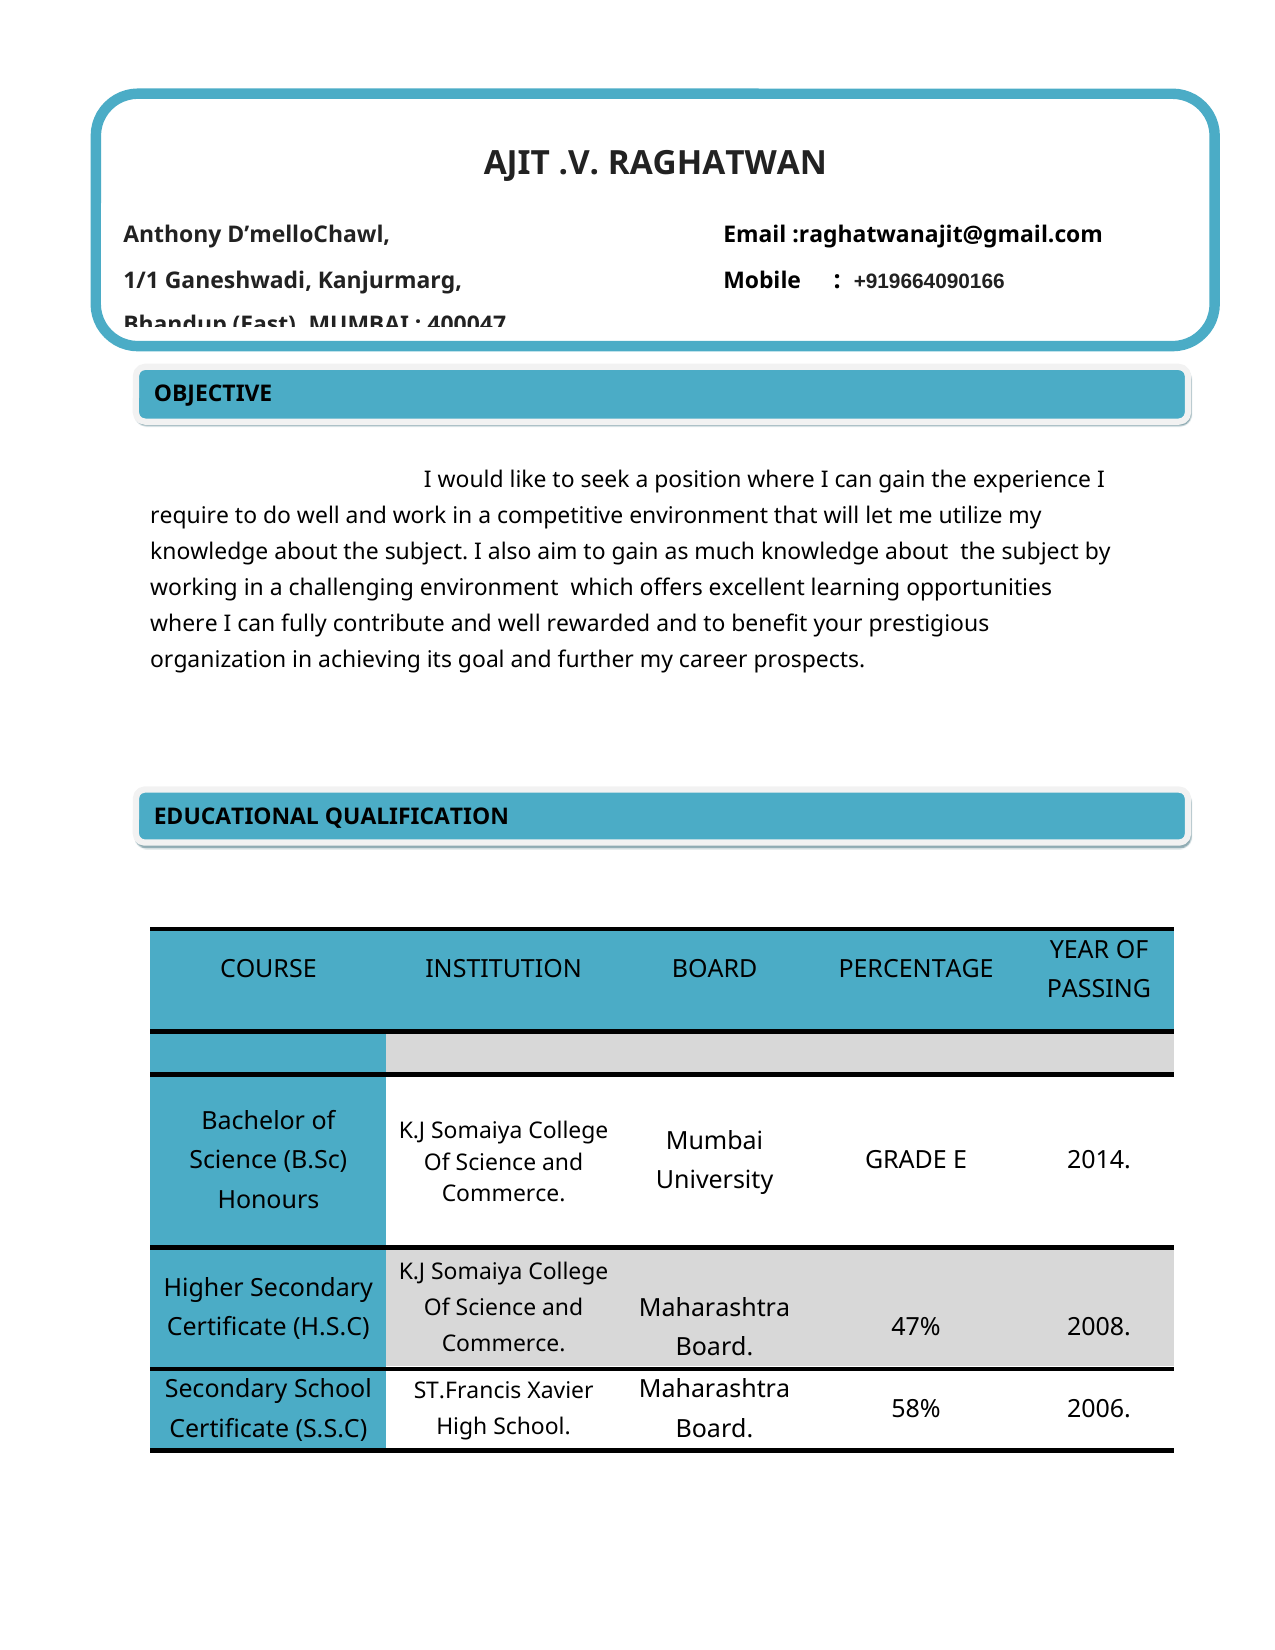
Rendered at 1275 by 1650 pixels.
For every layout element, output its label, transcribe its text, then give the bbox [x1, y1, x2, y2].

table_cell GRADE E [808, 1077, 1024, 1245]
table_cell Maharashtra Board. [621, 1371, 808, 1448]
table_cell 2006. [1024, 1371, 1174, 1448]
table_cell [808, 1034, 1024, 1072]
text I would like to seek a position where I can gain the experience I require to do well and work in a competitive environment that will let me utilize my knowledge about the subject. I also aim to gain as much knowledge about the subject by working in a challenging environment which offers excellent learning opportunities where I can fully contribute and well rewarded and to benefit your prestigious organization in achieving its goal and further my career prospects. [150, 463, 1125, 674]
table_header INSTITUTION [386, 931, 621, 1029]
table_header YEAR OF PASSING [1024, 931, 1174, 1029]
table_cell Mumbai University [621, 1077, 808, 1245]
table_header COURSE [150, 931, 386, 1029]
table_cell 2008. [1024, 1250, 1174, 1366]
table_header BOARD [621, 931, 808, 1029]
table_cell Secondary School Certificate (S.S.C) [150, 1371, 386, 1448]
table_cell Bachelor of Science (B.Sc) Honours [150, 1077, 386, 1245]
table_cell 47% [808, 1250, 1024, 1366]
table_cell ST.Francis Xavier High School. [386, 1371, 621, 1448]
table_cell 2014. [1024, 1077, 1174, 1245]
table_cell Maharashtra Board. [621, 1250, 808, 1366]
table_cell [386, 1034, 621, 1072]
table_cell [150, 1034, 386, 1072]
table_header PERCENTAGE [808, 931, 1024, 1029]
table_cell Higher Secondary Certificate (H.S.C) [150, 1250, 386, 1366]
table_cell [1024, 1034, 1174, 1072]
table_cell K.J Somaiya College Of Science and Commerce. [386, 1250, 621, 1366]
table_cell [621, 1034, 808, 1072]
table_cell 58% [808, 1371, 1024, 1448]
table_cell K.J Somaiya College Of Science and Commerce. [386, 1077, 621, 1245]
